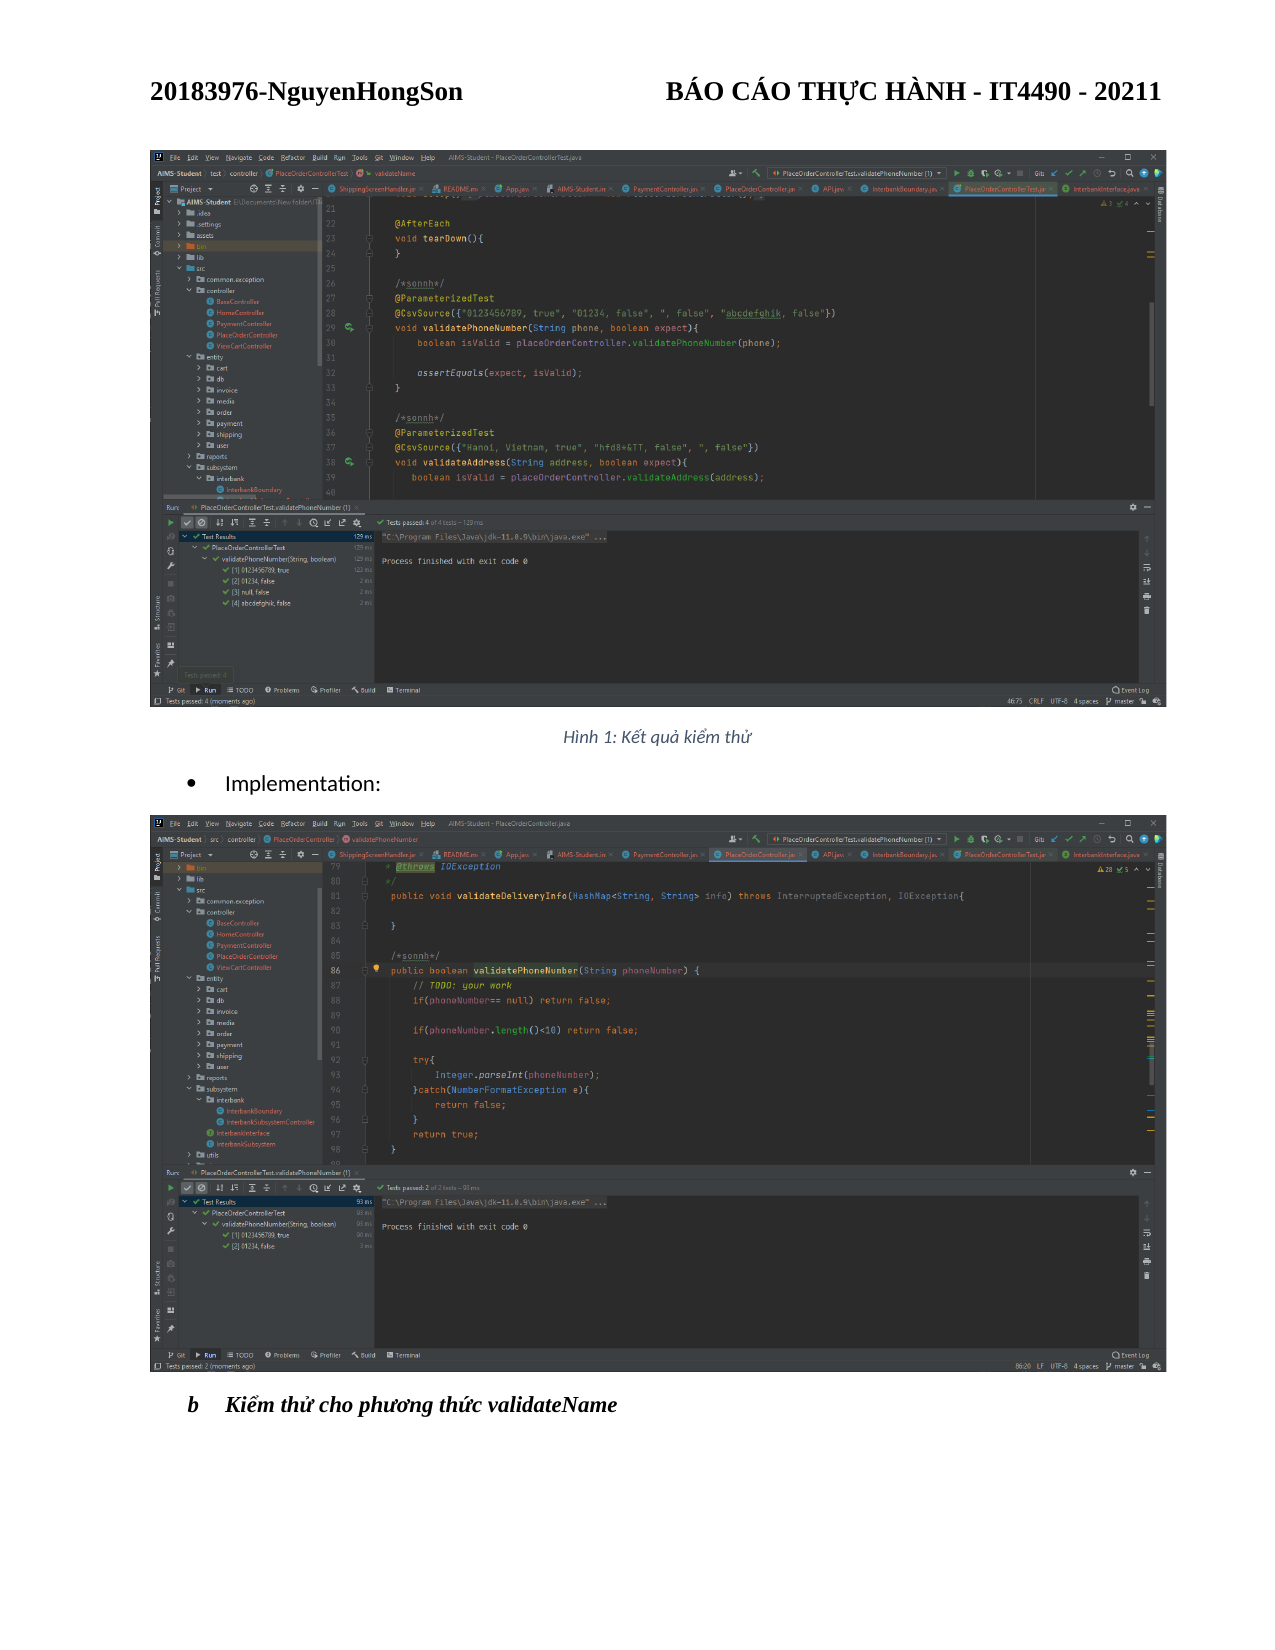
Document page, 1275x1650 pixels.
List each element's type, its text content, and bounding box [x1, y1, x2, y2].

list Implementation: [187, 769, 1167, 797]
picture [150, 815, 1167, 1372]
subtitle Kiểm thử cho phương thức validateName [187, 1391, 1167, 1417]
picture [150, 150, 1167, 707]
